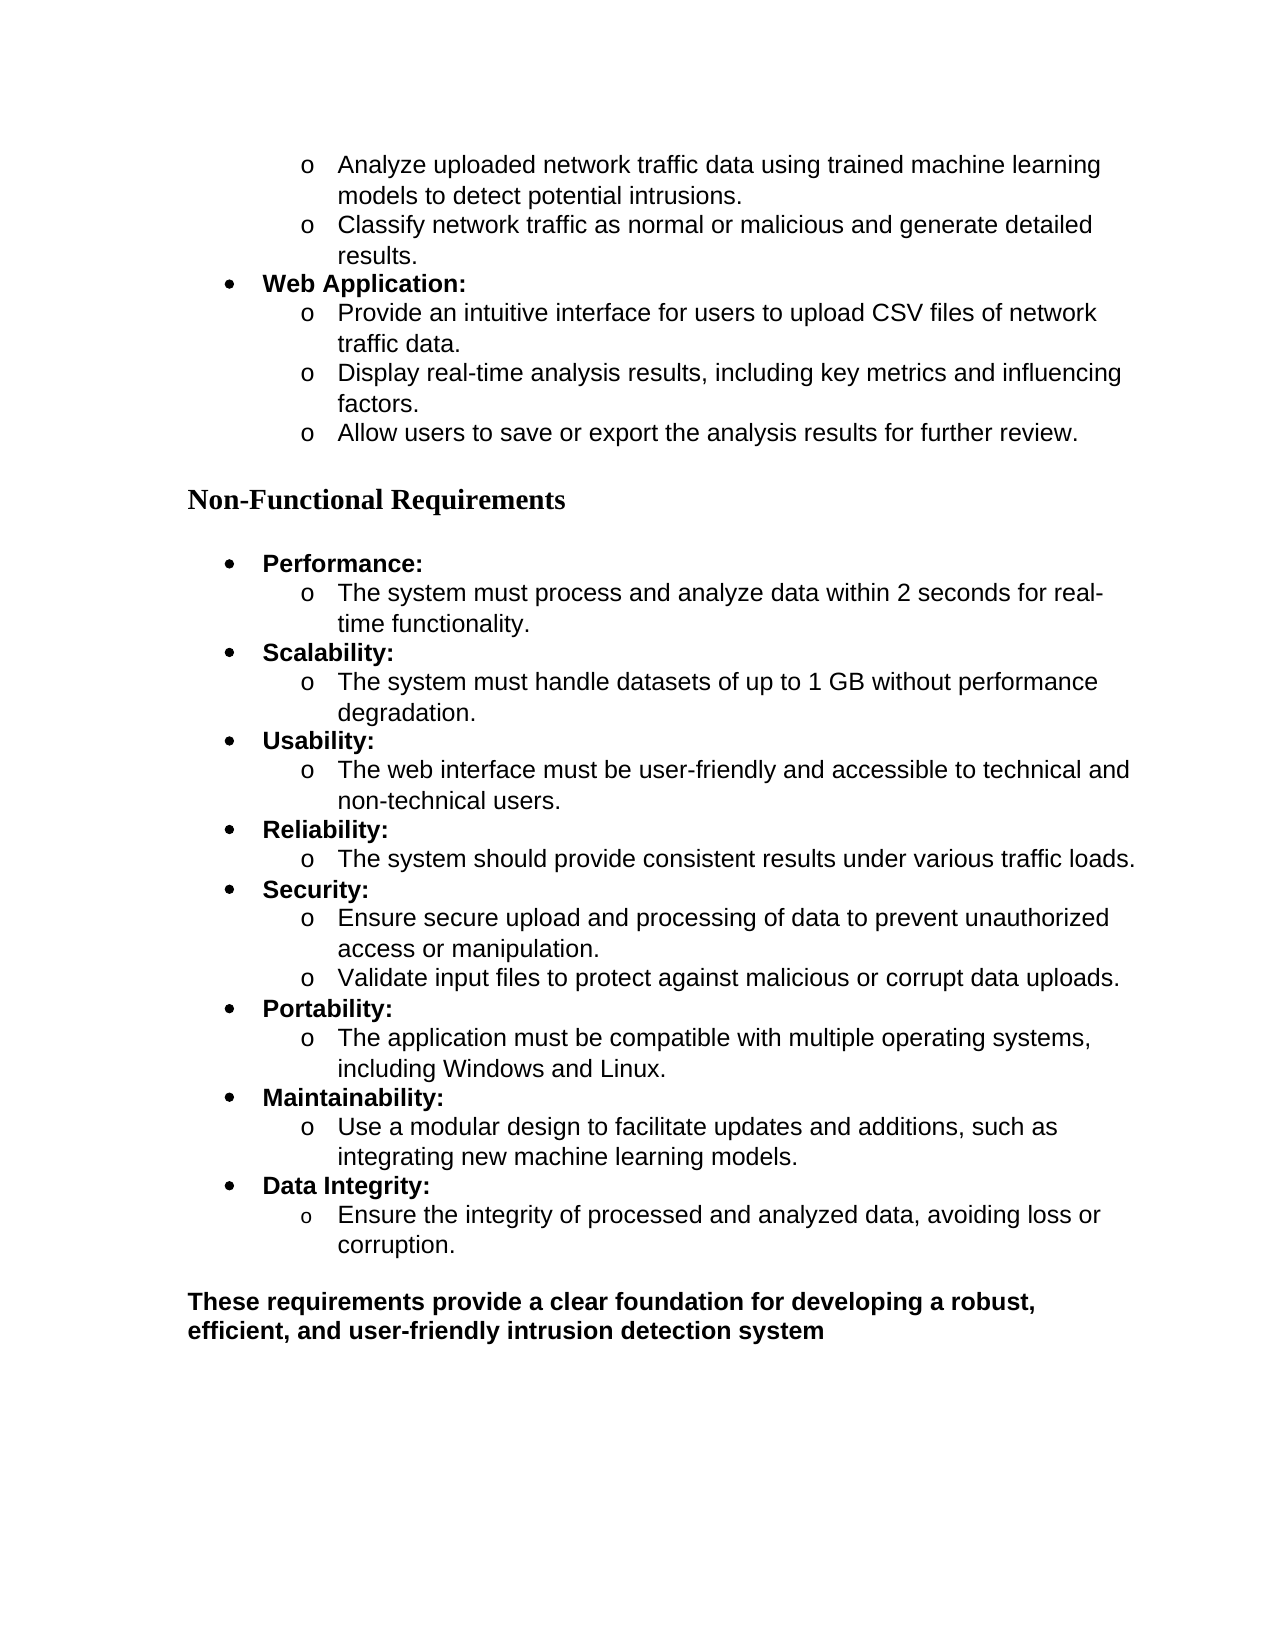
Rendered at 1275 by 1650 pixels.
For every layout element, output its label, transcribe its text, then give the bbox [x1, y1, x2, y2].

list Use a modular design to facilitate updates and additions, such as integrating new machine learning models. [300, 1111, 1144, 1171]
list The application must be compatible with multiple operating systems, including Windows and Linux. [300, 1023, 1144, 1083]
list Ensure the integrity of processed and analyzed data, avoiding loss or corruption. [300, 1200, 1144, 1258]
list The system must handle datasets of up to 1 GB without performance degradation. [300, 667, 1144, 726]
list The web interface must be user-friendly and accessible to technical and non-technical users. [300, 755, 1144, 815]
text Non-Functional Requirements [187, 482, 1144, 516]
list Scalability: [225, 638, 1144, 667]
list Reliability: [225, 815, 1144, 844]
list Display real-time analysis results, including key metrics and influencing factors. [300, 358, 1144, 418]
list Web Application: [225, 269, 1144, 298]
list Usability: [225, 726, 1144, 755]
text These requirements provide a clear foundation for developing a robust, efficient, and user-friendly intrusion detection system [187, 1287, 1144, 1345]
list Provide an intuitive interface for users to upload CSV files of network traffic data. [300, 298, 1144, 358]
list The system should provide consistent results under various traffic loads. [300, 844, 1144, 874]
list Data Integrity: [225, 1171, 1144, 1200]
list Allow users to save or export the analysis results for further review. [300, 418, 1144, 448]
list Performance: [225, 549, 1144, 578]
list The system must process and analyze data within 2 seconds for real-time functionality. [300, 578, 1144, 638]
list Maintainability: [225, 1083, 1144, 1111]
list Classify network traffic as normal or malicious and generate detailed results. [300, 210, 1144, 269]
list Security: [225, 874, 1144, 903]
list Ensure secure upload and processing of data to prevent unauthorized access or manipulation. [300, 903, 1144, 963]
list Portability: [225, 994, 1144, 1023]
list Validate input files to protect against malicious or corrupt data uploads. [300, 963, 1144, 994]
list Analyze uploaded network traffic data using trained machine learning models to detect potential intrusions. [300, 150, 1144, 210]
